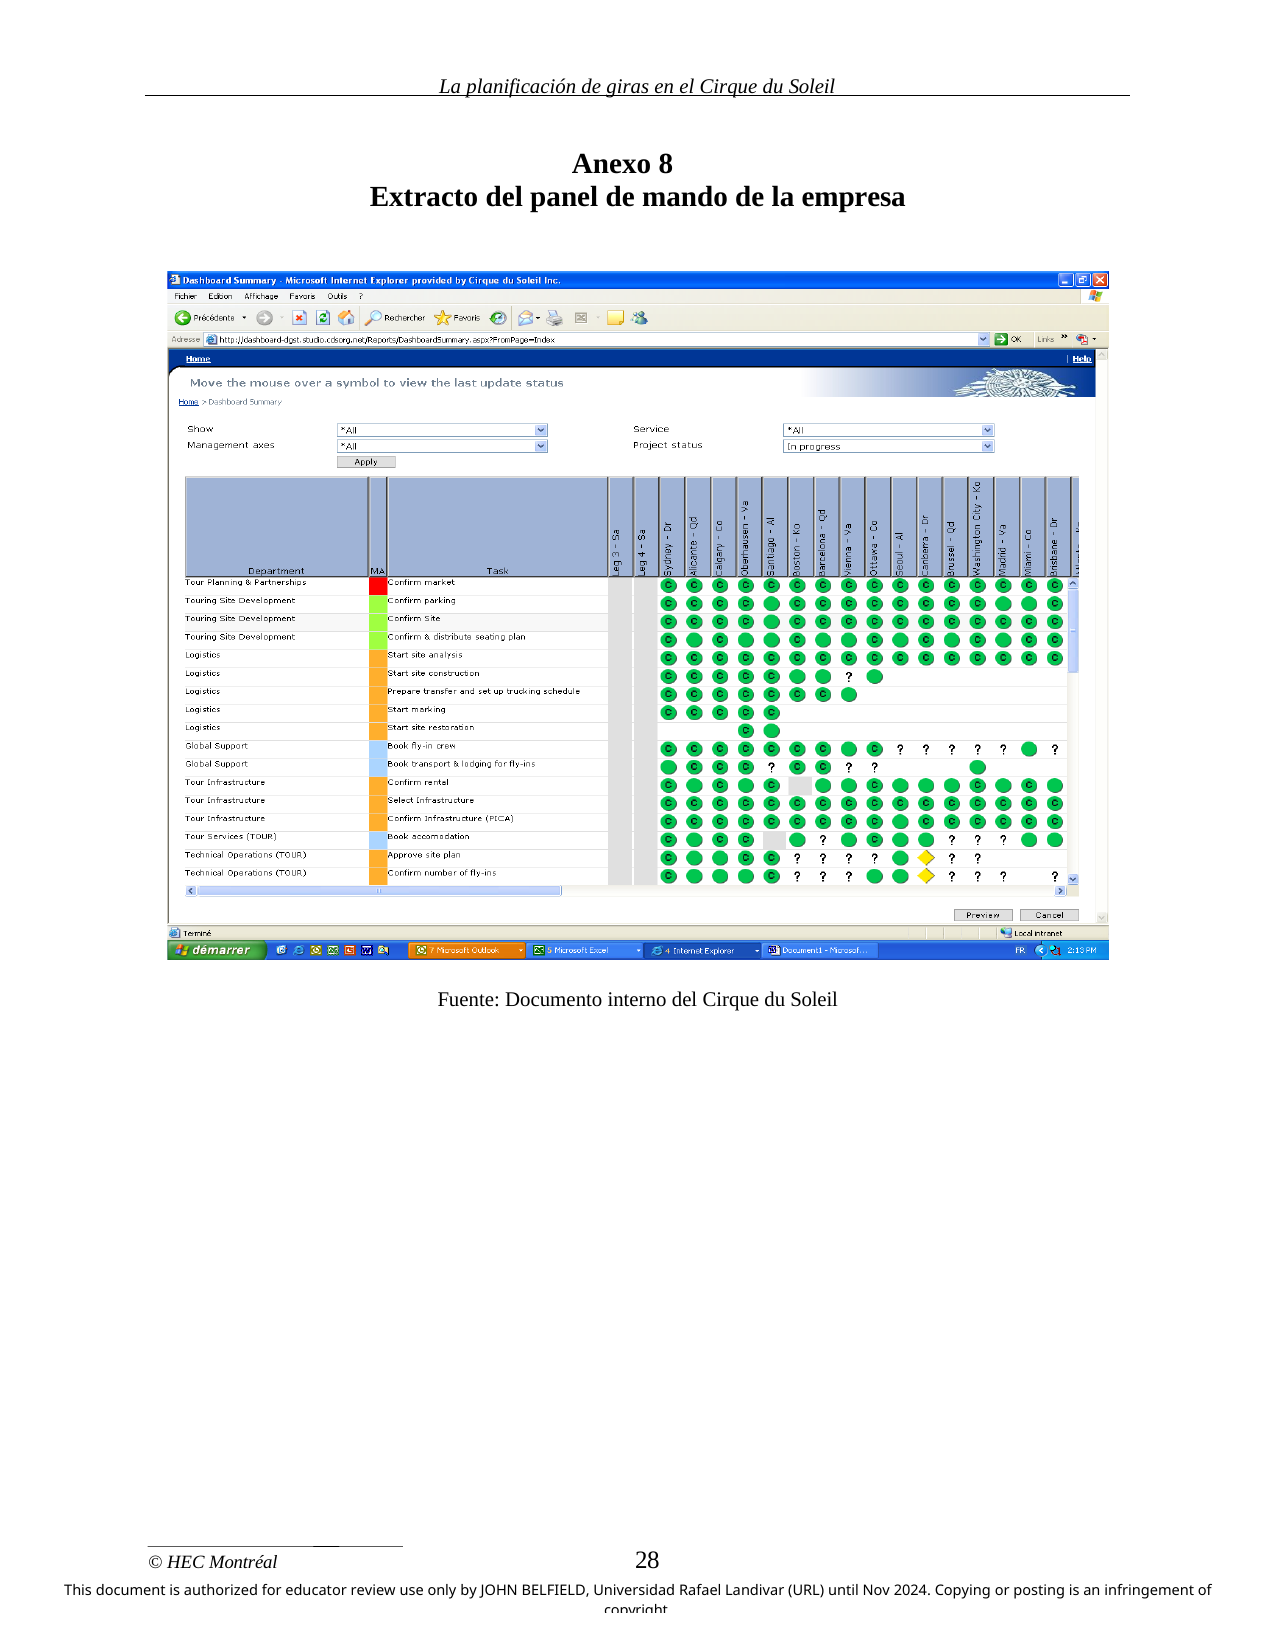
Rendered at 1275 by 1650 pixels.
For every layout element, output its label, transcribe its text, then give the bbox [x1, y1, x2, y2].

picture [167, 271, 1109, 296]
text Anexo 8 [112, 146, 1133, 180]
text Fuente: Documento interno del Cirque du Soleil [142, 296, 1133, 1011]
text Extracto del panel de mando de la empresa [142, 180, 1133, 213]
